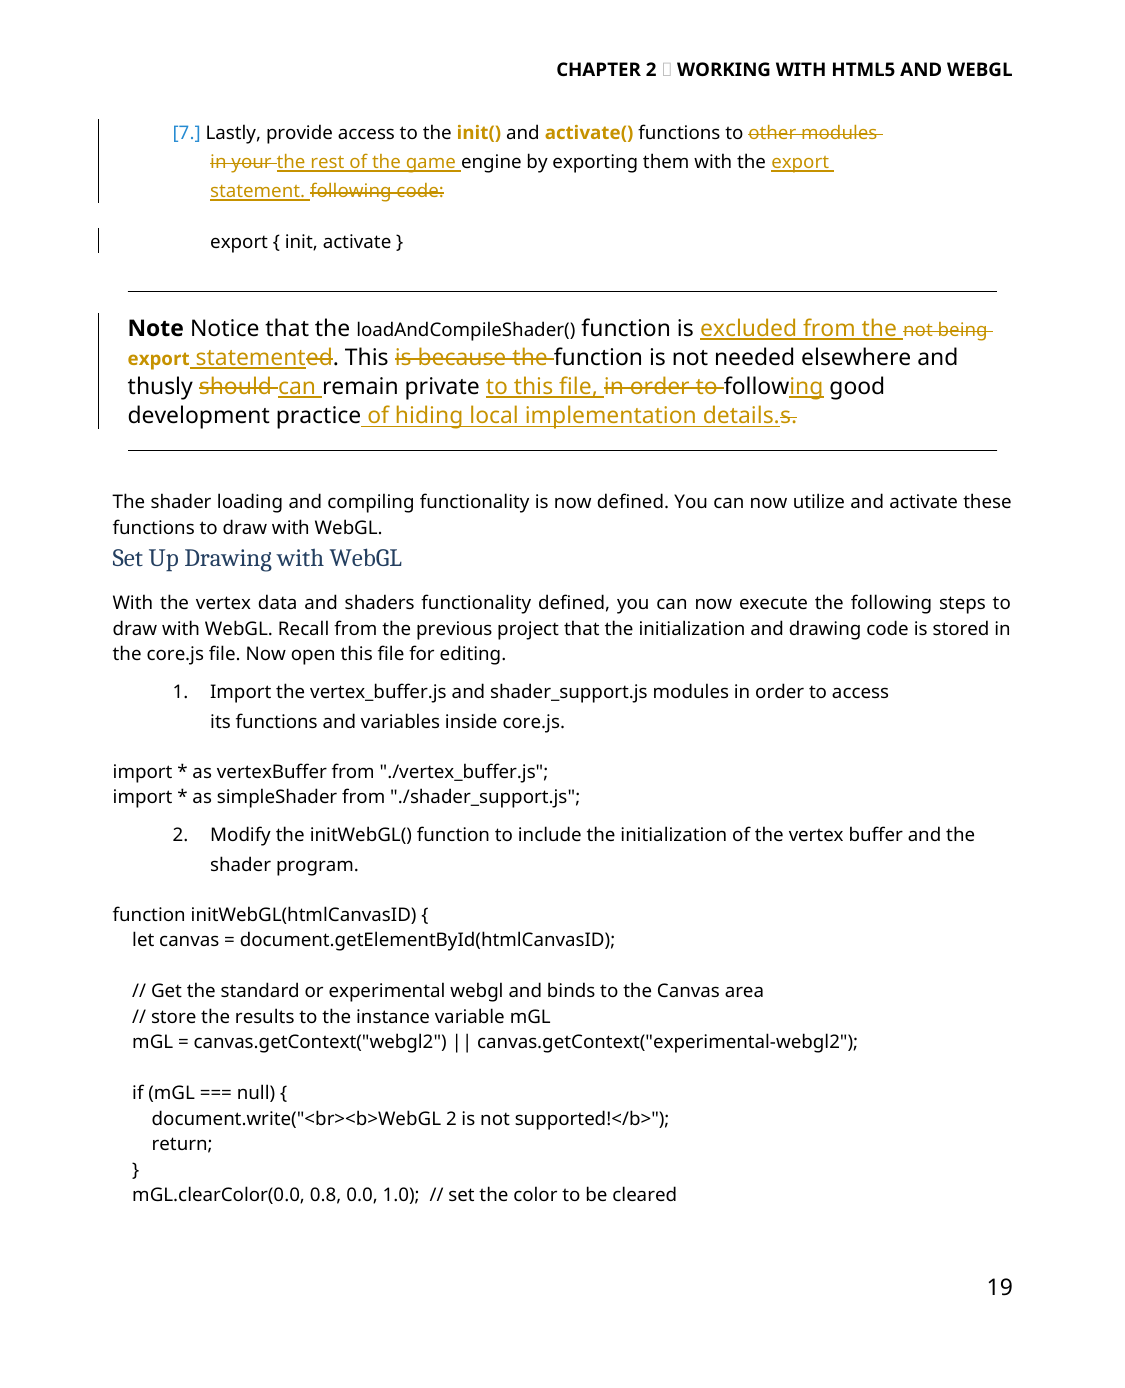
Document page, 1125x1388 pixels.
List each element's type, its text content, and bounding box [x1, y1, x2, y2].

text The shader loading and compiling functionality is now defined. You can now utilize and activate these functions to draw with WebGL. [112, 489, 1012, 540]
text // Get the standard or experimental webgl and binds to the Canvas area [112, 977, 1012, 1003]
text } [112, 1156, 1012, 1182]
text export { init, activate } [135, 228, 1012, 253]
text import * as vertexBuffer from "./vertex_buffer.js"; [112, 758, 1012, 783]
subtitle Set Up Drawing with WebGL [112, 544, 1012, 573]
text Note Notice that the loadAndCompileShader() function is export. This function is not needed elsewhere and thusly remain private follow good development practice [127, 292, 997, 451]
list Modify the initWebGL() function to include the initialization of the vertex buffer and the shader program. [172, 822, 1012, 876]
list Lastly, provide access to the init() and activate() functions to engine by exporting them with the [172, 119, 892, 203]
text document.write("<br><b>WebGL 2 is not supported!</b>"); [112, 1105, 1012, 1131]
text mGL.clearColor(0.0, 0.8, 0.0, 1.0); // set the color to be cleared [112, 1182, 1012, 1207]
text if (mGL === null) { [112, 1079, 1012, 1105]
text With the vertex data and shaders functionality defined, you can now execute the following steps to draw with WebGL. Recall from the previous project that the initialization and drawing code is stored in the core.js file. Now open this file for editing. [112, 589, 1012, 666]
list Import the vertex_buffer.js and shader_support.js modules in order to access its functions and variables inside core.js. [172, 679, 892, 733]
text function initWebGL(htmlCanvasID) { [112, 901, 1012, 926]
text return; [112, 1131, 1012, 1156]
text mGL = canvas.getContext("webgl2") || canvas.getContext("experimental-webgl2"); [112, 1028, 1012, 1054]
text import * as simpleShader from "./shader_support.js"; [112, 783, 1012, 809]
text // store the results to the instance variable mGL [112, 1003, 1012, 1028]
text let canvas = document.getElementById(htmlCanvasID); [112, 926, 1012, 952]
